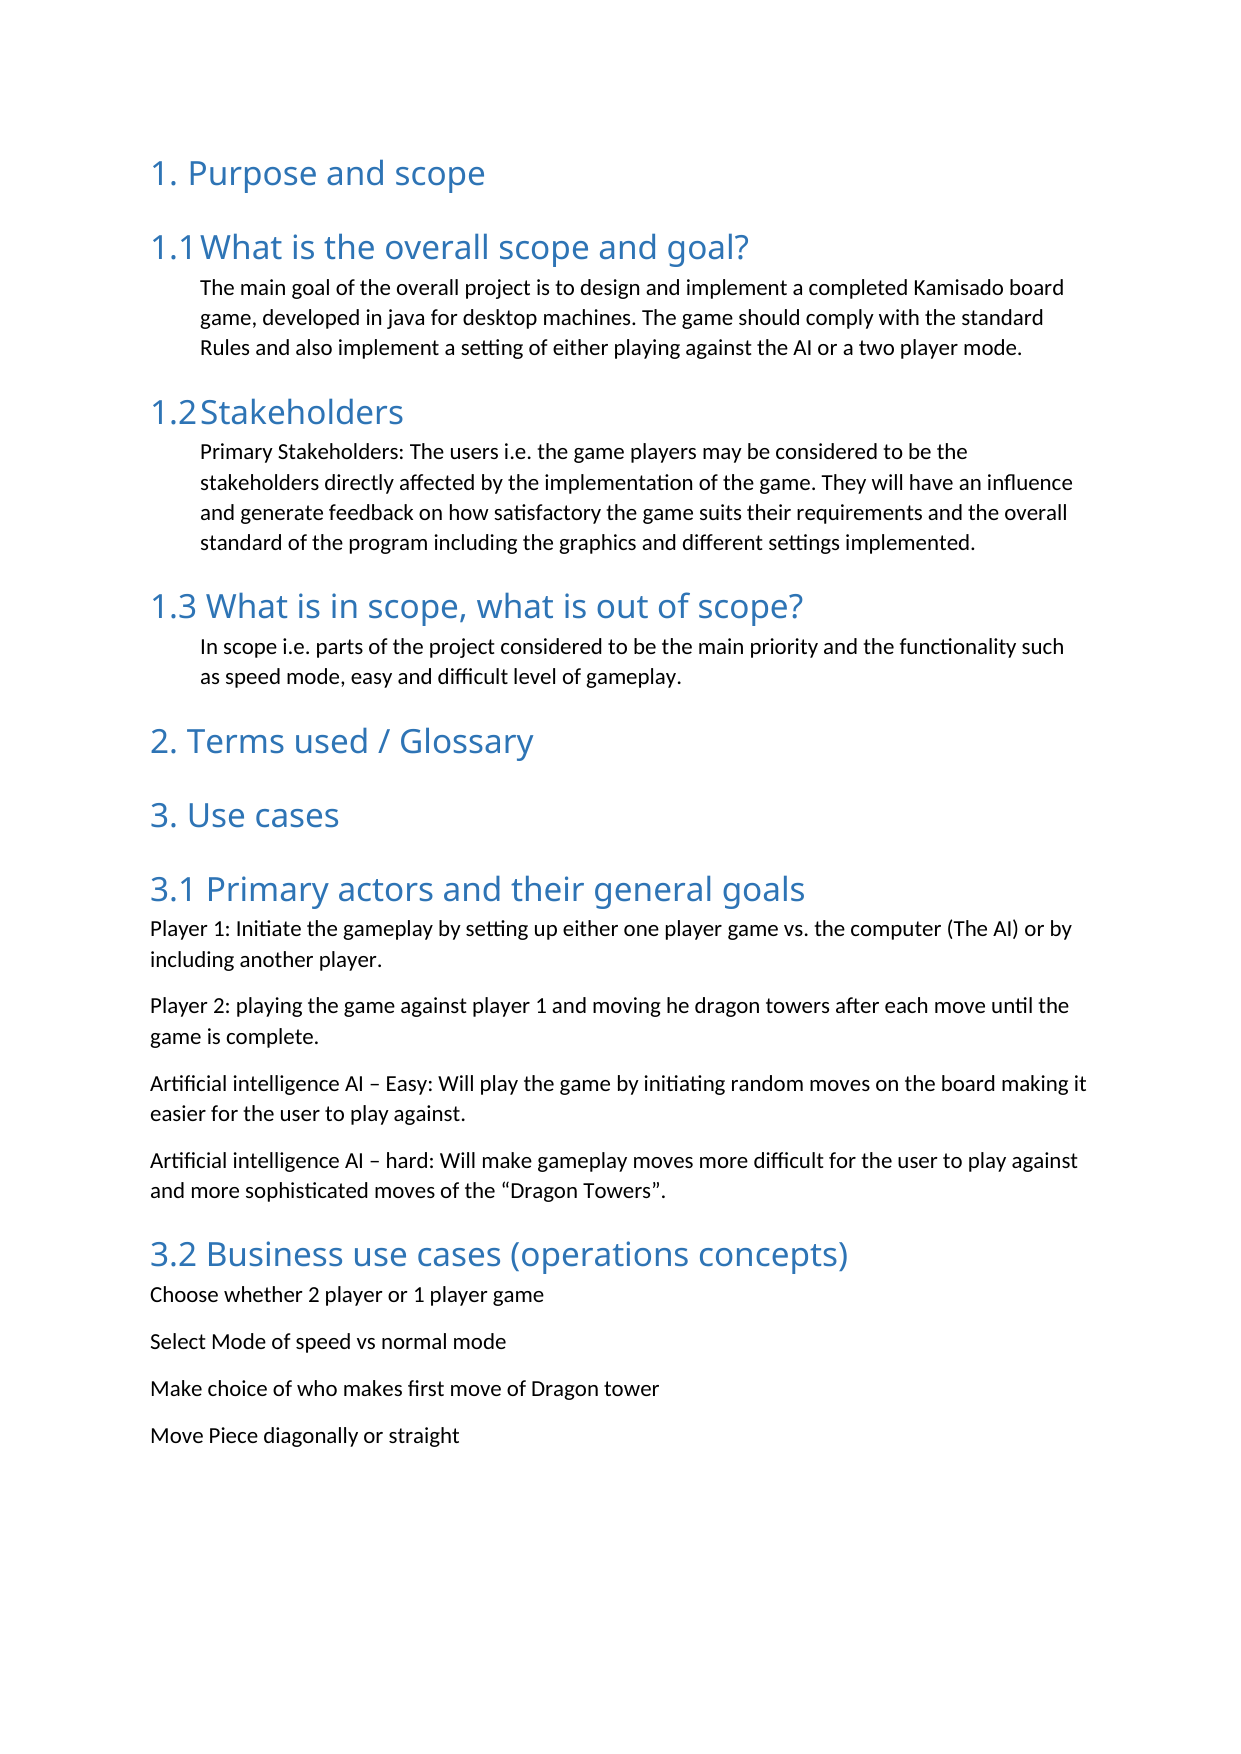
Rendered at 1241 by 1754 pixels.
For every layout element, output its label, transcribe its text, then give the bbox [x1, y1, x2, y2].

subtitle 1.3 What is in scope, what is out of scope? [150, 583, 1090, 629]
list Rules and also implement a setting of either playing against the AI or a two player mode. [200, 333, 1090, 361]
text Player 2: playing the game against player 1 and moving he dragon towers after each move until the game is complete. [150, 992, 1090, 1050]
text Player 1: Initiate the gameplay by setting up either one player game vs. the computer (The AI) or by including another player. [150, 914, 1090, 973]
subtitle 3.1 Primary actors and their general goals [150, 866, 1090, 911]
list The main goal of the overall project is to design and implement a completed Kamisado board game, developed in java for desktop machines. The game should comply with the standard [200, 273, 1090, 331]
text Primary Stakeholders: The users i.e. the game players may be considered to be the stakeholders directly affected by the implementation of the game. They will have an influence and generate feedback on how satisfactory the game suits their requirements and the overall standard of the program including the graphics and different settings implemented. [200, 437, 1090, 556]
list In scope i.e. parts of the project considered to be the main priority and the functionality such as speed mode, easy and difficult level of gameplay. [200, 632, 1090, 691]
text Artificial intelligence AI – Easy: Will play the game by initiating random moves on the board making it easier for the user to play against. [150, 1069, 1090, 1127]
subtitle Purpose and scope [150, 150, 1090, 195]
text Artificial intelligence AI – hard: Will make gameplay moves more difficult for the user to play against and more sophisticated moves of the “Dragon Towers”. [150, 1146, 1090, 1204]
subtitle What is the overall scope and goal? [150, 224, 1090, 269]
text Choose whether 2 player or 1 player game [150, 1280, 1090, 1308]
subtitle 3. Use cases [150, 792, 1090, 837]
subtitle Stakeholders [150, 388, 1090, 434]
text Make choice of who makes first move of Dragon tower [150, 1374, 1090, 1402]
text Move Piece diagonally or straight [150, 1421, 1090, 1449]
text Select Mode of speed vs normal mode [150, 1327, 1090, 1355]
subtitle 3.2 Business use cases (operations concepts) [150, 1231, 1090, 1277]
subtitle 2. Terms used / Glossary [150, 718, 1090, 763]
